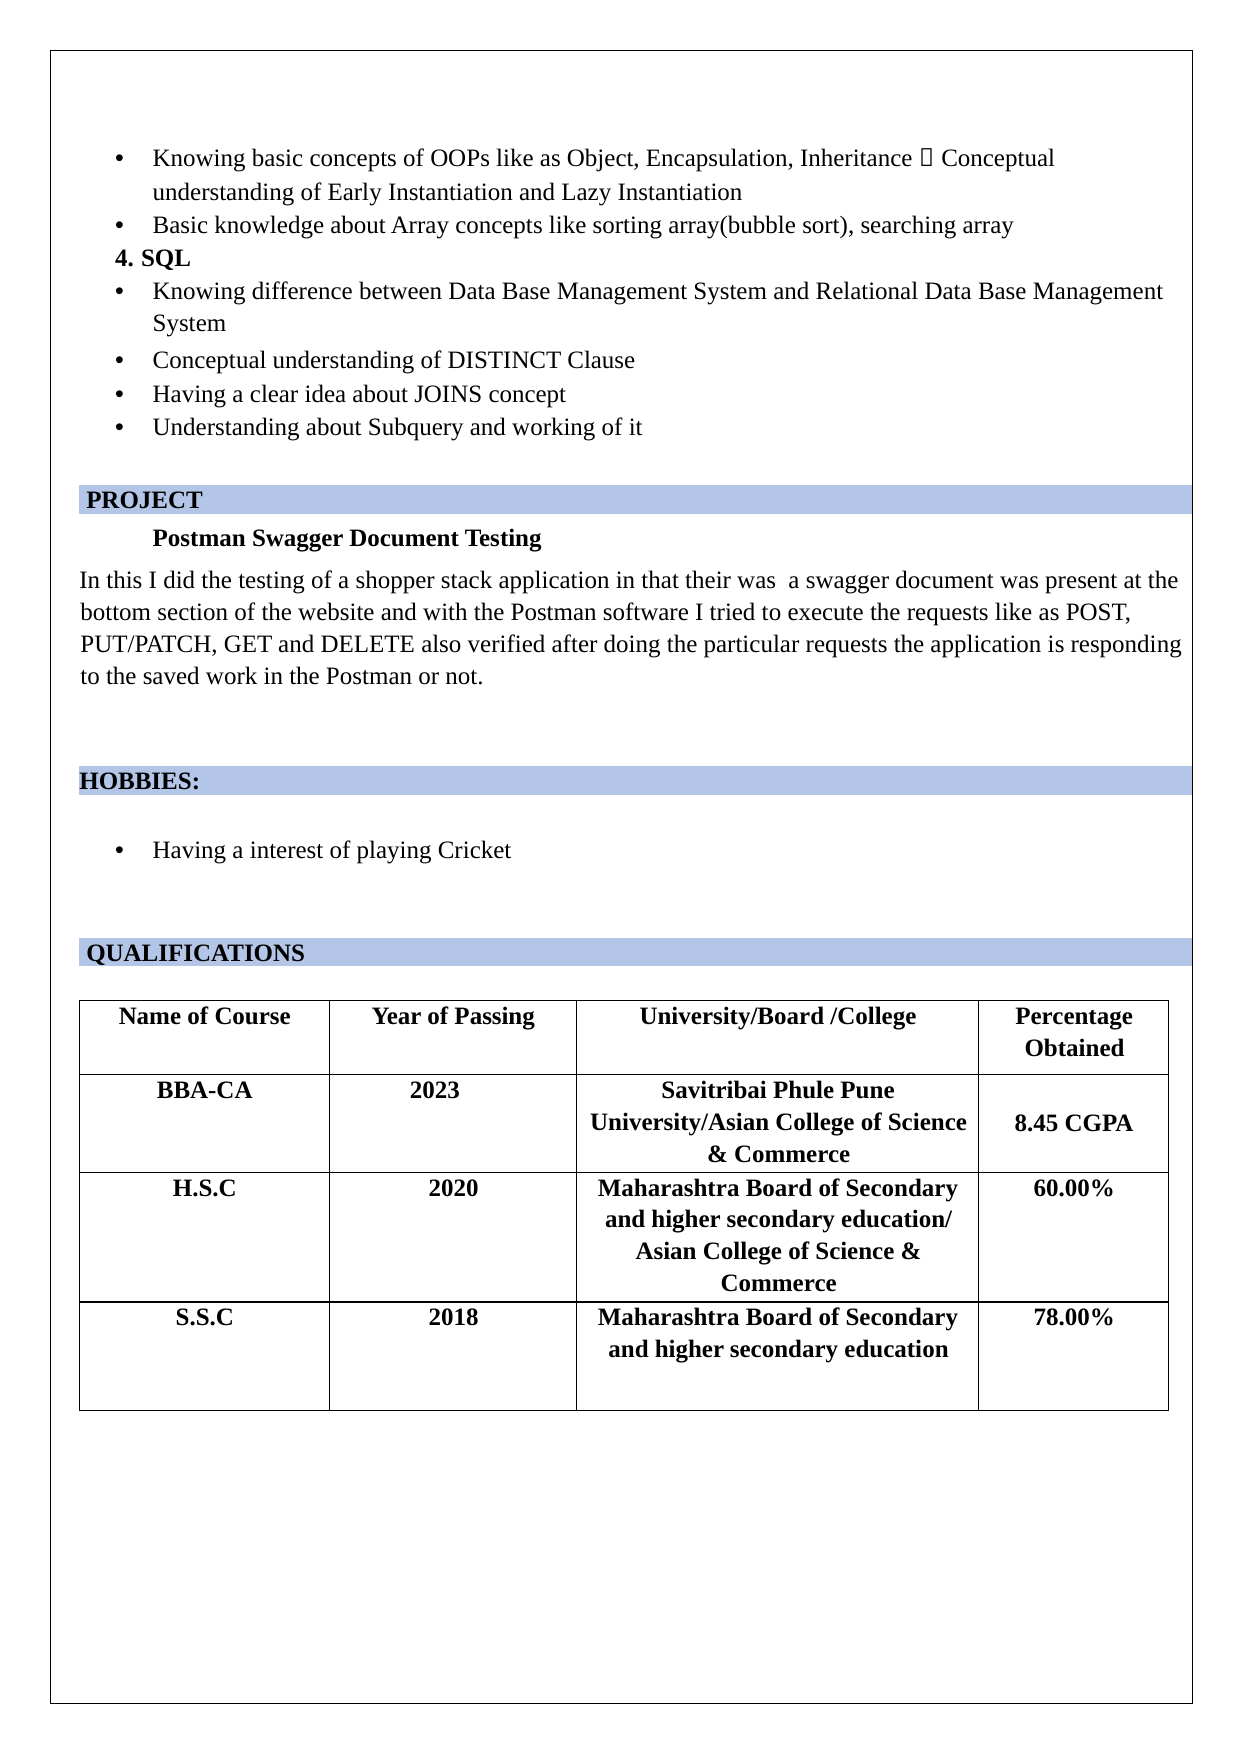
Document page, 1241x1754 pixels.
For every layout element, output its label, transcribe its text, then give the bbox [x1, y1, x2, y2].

table_cell Maharashtra Board of Secondary and higher secondary education/ Asian College of Science & Commerce [577, 1173, 978, 1301]
text QUALIFICATIONS [79, 938, 1192, 966]
table_cell S.S.C [80, 1303, 329, 1410]
list Basic knowledge about Array concepts like sorting array(bubble sort), searching array [115, 210, 1171, 239]
text Postman Swagger Document Testing [152, 523, 1192, 552]
table_cell 2020 [330, 1173, 576, 1301]
list Having a interest of playing Cricket [115, 835, 1192, 864]
list Understanding about Subquery and working of it [115, 412, 1192, 441]
list Knowing basic concepts of OOPs like as Object, Encapsulation, Inheritance  Conceptual understanding of Early Instantiation and Lazy Instantiation [115, 140, 1171, 206]
table_cell BBA-CA [80, 1075, 329, 1172]
table_header Percentage Obtained [979, 1001, 1168, 1074]
table_cell 2018 [330, 1303, 576, 1410]
text In this I did the testing of a shopper stack application in that their was a swagger document was present at the bottom section of the website and with the Postman software I tried to execute the requests like as POST, PUT/PATCH, GET and DELETE also verified after doing the particular requests the application is responding to the saved work in the Postman or not. [79, 566, 1192, 690]
table_cell 8.45 CGPA [979, 1075, 1168, 1172]
table_cell 60.00% [979, 1173, 1168, 1301]
text PROJECT [79, 485, 1192, 514]
table_cell H.S.C [80, 1173, 329, 1301]
table_header University/Board /College [577, 1001, 978, 1074]
table_header Name of Course [80, 1001, 329, 1074]
text 4. SQL [115, 243, 1171, 272]
list Conceptual understanding of DISTINCT Clause [115, 345, 1192, 374]
text HOBBIES: [79, 766, 1192, 795]
table_header Year of Passing [330, 1001, 576, 1074]
list Knowing difference between Data Base Management System and Relational Data Base Management System [115, 276, 1192, 337]
table_cell 2023 [330, 1075, 576, 1172]
table_cell 78.00% [979, 1303, 1168, 1410]
list Having a clear idea about JOINS concept [115, 378, 1192, 407]
table_cell Savitribai Phule Pune University/Asian College of Science & Commerce [577, 1075, 978, 1172]
table_cell Maharashtra Board of Secondary and higher secondary education [577, 1303, 978, 1410]
